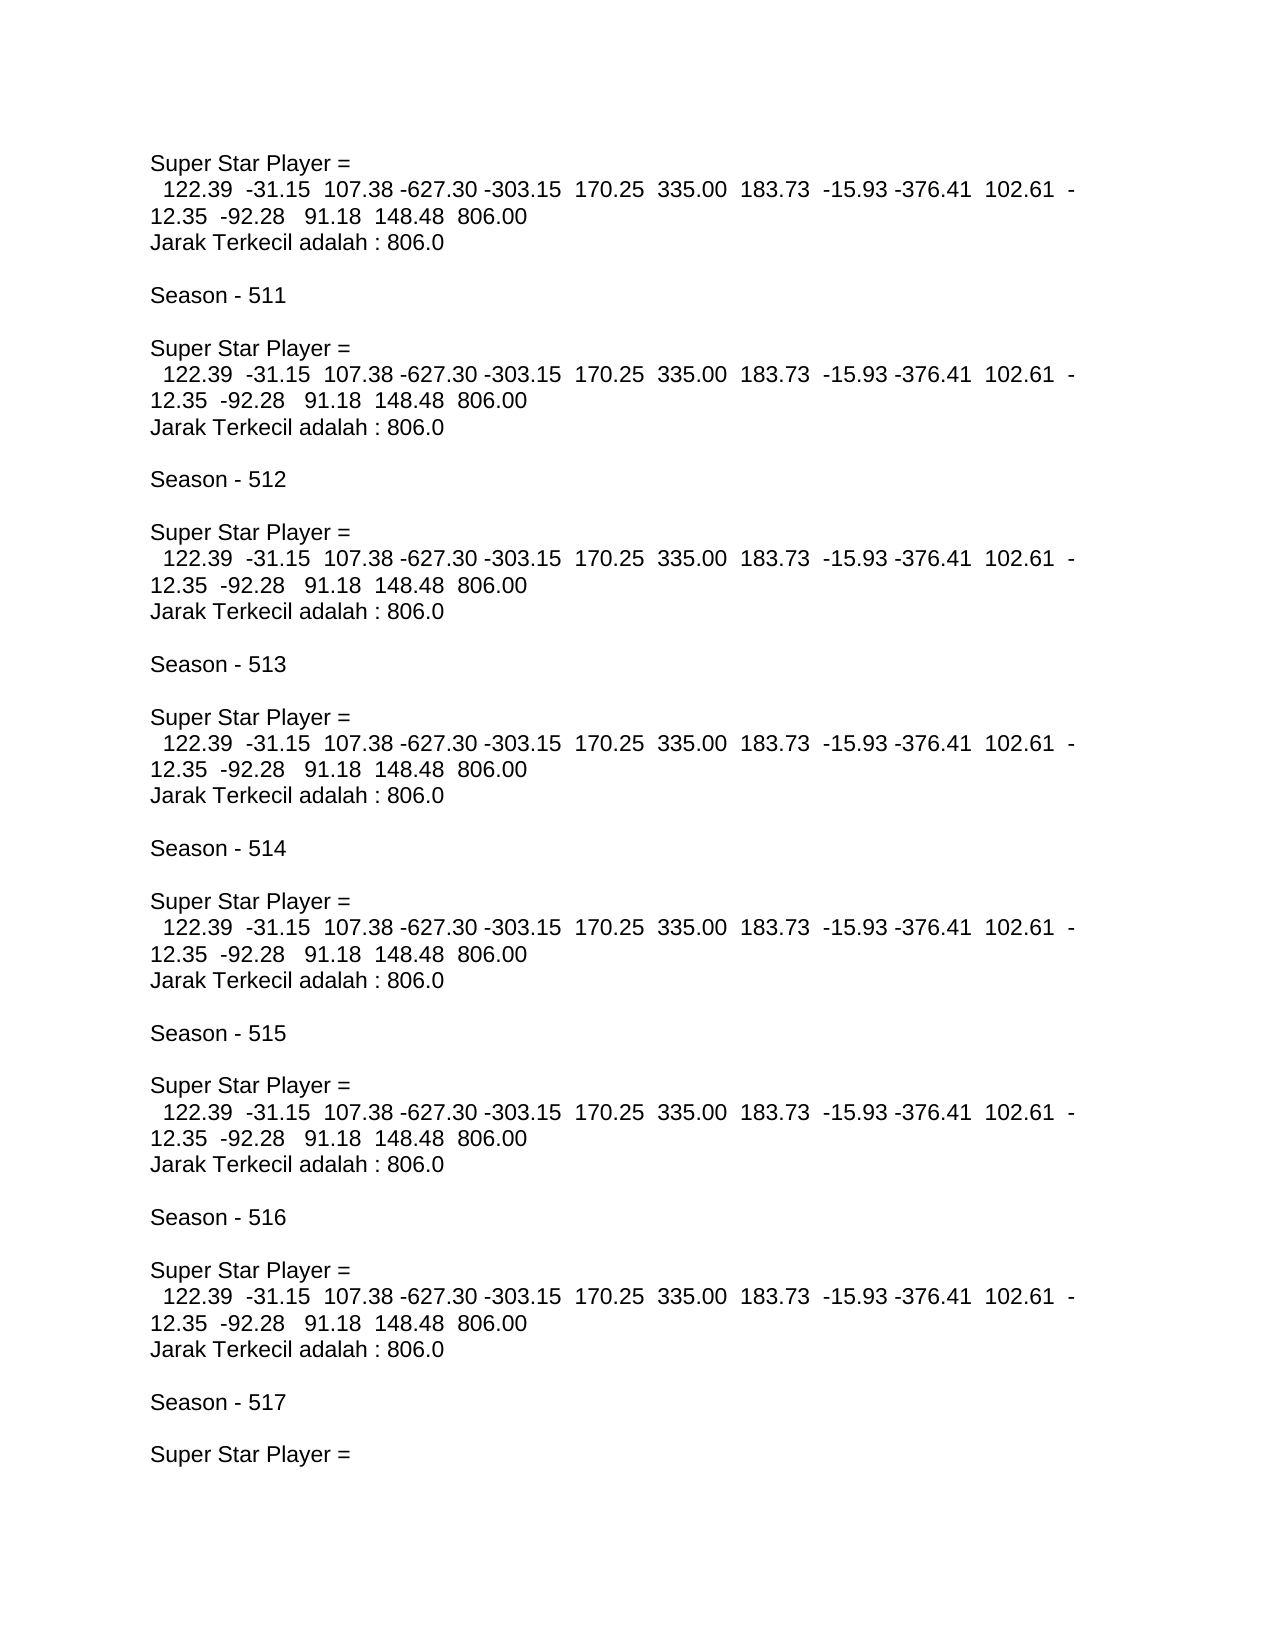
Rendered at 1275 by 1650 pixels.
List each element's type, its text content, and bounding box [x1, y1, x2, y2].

text Super Star Player = [150, 1072, 1125, 1099]
text Season - 513 [150, 651, 1125, 677]
text Super Star Player = [150, 519, 1125, 545]
text Super Star Player = [150, 888, 1125, 914]
text Jarak Terkecil adalah : 806.0 [150, 1151, 1125, 1178]
text 122.39 -31.15 107.38 -627.30 -303.15 170.25 335.00 183.73 -15.93 -376.41 102.61 -12.35 -92.28 91.18 148.48 806.00 [150, 730, 1125, 782]
text Super Star Player = [150, 1257, 1125, 1283]
text 122.39 -31.15 107.38 -627.30 -303.15 170.25 335.00 183.73 -15.93 -376.41 102.61 -12.35 -92.28 91.18 148.48 806.00 [150, 914, 1125, 967]
text Jarak Terkecil adalah : 806.0 [150, 782, 1125, 809]
text Season - 517 [150, 1389, 1125, 1415]
text 122.39 -31.15 107.38 -627.30 -303.15 170.25 335.00 183.73 -15.93 -376.41 102.61 -12.35 -92.28 91.18 148.48 806.00 [150, 1099, 1125, 1151]
text Season - 514 [150, 835, 1125, 862]
text 122.39 -31.15 107.38 -627.30 -303.15 170.25 335.00 183.73 -15.93 -376.41 102.61 -12.35 -92.28 91.18 148.48 806.00 [150, 545, 1125, 598]
text Jarak Terkecil adalah : 806.0 [150, 967, 1125, 993]
text 122.39 -31.15 107.38 -627.30 -303.15 170.25 335.00 183.73 -15.93 -376.41 102.61 -12.35 -92.28 91.18 148.48 806.00 [150, 361, 1125, 413]
text Super Star Player = [150, 334, 1125, 361]
text Jarak Terkecil adalah : 806.0 [150, 413, 1125, 440]
text Jarak Terkecil adalah : 806.0 [150, 229, 1125, 255]
text Jarak Terkecil adalah : 806.0 [150, 1336, 1125, 1362]
text Super Star Player = [150, 1441, 1125, 1468]
text Season - 515 [150, 1020, 1125, 1046]
text Season - 512 [150, 466, 1125, 493]
text Super Star Player = [150, 150, 1125, 176]
text Season - 516 [150, 1204, 1125, 1231]
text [150, 176, 1125, 229]
text Season - 511 [150, 282, 1125, 308]
text Jarak Terkecil adalah : 806.0 [150, 598, 1125, 624]
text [150, 1283, 1125, 1336]
text Super Star Player = [150, 703, 1125, 730]
